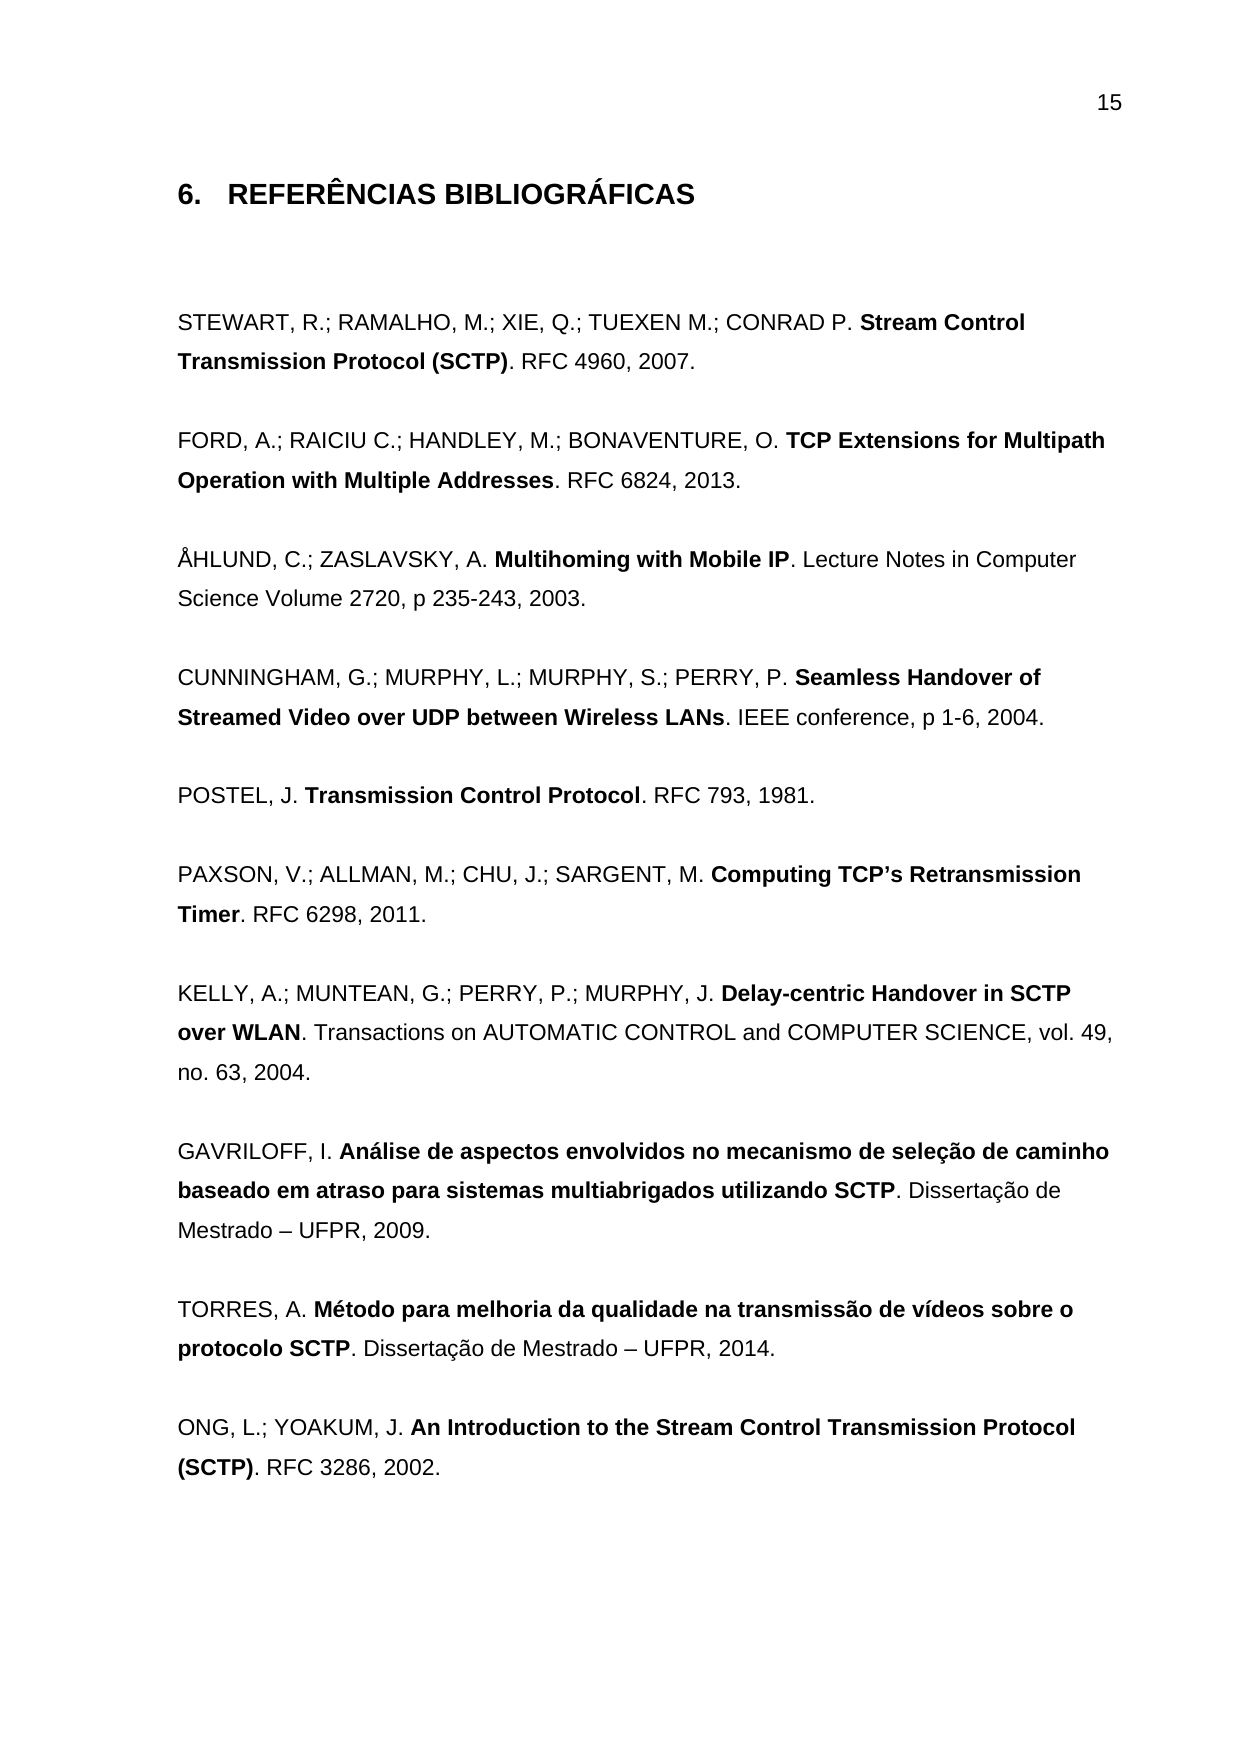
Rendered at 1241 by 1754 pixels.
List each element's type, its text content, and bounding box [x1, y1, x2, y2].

list TORRES, A. Método para melhoria da qualidade na transmissão de vídeos sobre o protocolo SCTP. Dissertação de Mestrado – UFPR, 2014. [177, 1296, 1122, 1361]
list CUNNINGHAM, G.; MURPHY, L.; MURPHY, S.; PERRY, P. Seamless Handover of Streamed Video over UDP between Wireless LANs. IEEE conference, p 1-6, 2004. [177, 664, 1122, 730]
subtitle REFERÊNCIAS BIBLIOGRÁFICAS [177, 177, 1122, 211]
list KELLY, A.; MUNTEAN, G.; PERRY, P.; MURPHY, J. Delay-centric Handover in SCTP over WLAN. Transactions on AUTOMATIC CONTROL and COMPUTER SCIENCE, vol. 49, no. 63, 2004. [177, 980, 1122, 1085]
list FORD, A.; RAICIU C.; HANDLEY, M.; BONAVENTURE, O. TCP Extensions for Multipath Operation with Multiple Addresses. RFC 6824, 2013. [177, 427, 1122, 493]
list ÅHLUND, C.; ZASLAVSKY, A. Multihoming with Mobile IP. Lecture Notes in Computer Science Volume 2720, p 235-243, 2003. [177, 546, 1122, 611]
list POSTEL, J. Transmission Control Protocol. RFC 793, 1981. [177, 782, 1122, 809]
list PAXSON, V.; ALLMAN, M.; CHU, J.; SARGENT, M. Computing TCP’s Retransmission Timer. RFC 6298, 2011. [177, 861, 1122, 927]
list ONG, L.; YOAKUM, J. An Introduction to the Stream Control Transmission Protocol (SCTP). RFC 3286, 2002. [177, 1414, 1122, 1480]
list GAVRILOFF, I. Análise de aspectos envolvidos no mecanismo de seleção de caminho baseado em atraso para sistemas multiabrigados utilizando SCTP. Dissertação de Mestrado – UFPR, 2009. [177, 1138, 1122, 1243]
list STEWART, R.; RAMALHO, M.; XIE, Q.; TUEXEN M.; CONRAD P. Stream Control Transmission Protocol (SCTP). RFC 4960, 2007. [177, 309, 1122, 374]
